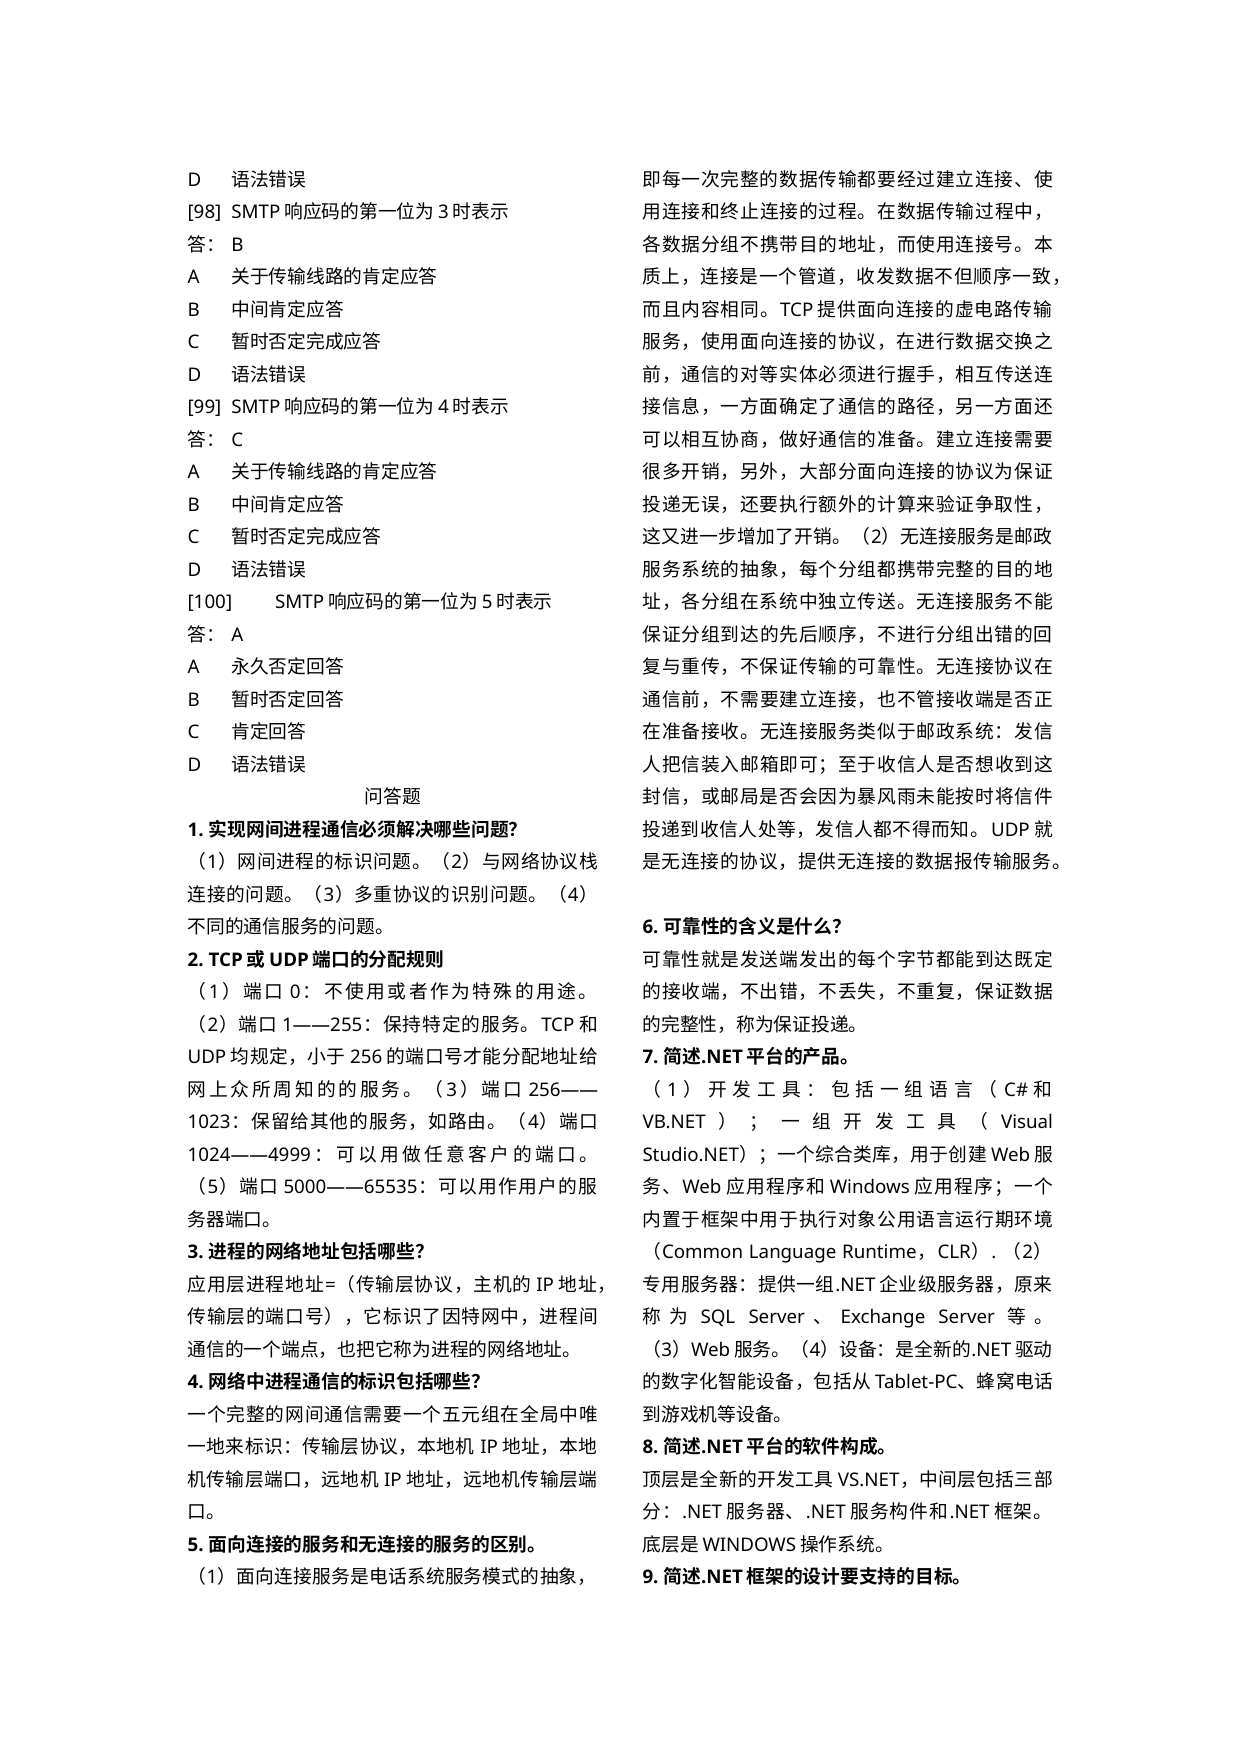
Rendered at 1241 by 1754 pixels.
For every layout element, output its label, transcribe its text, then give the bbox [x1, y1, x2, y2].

text 顶层是全新的开发工具VS.NET，中间层包括三部分：.NET服务器、.NET服务构件和.NET框架。底层是WINDOWS操作系统。 [642, 1462, 1053, 1559]
text D 语法错误 [187, 357, 598, 389]
text （1）端口0：不使用或者作为特殊的用途。（2）端口1——255：保持特定的服务。TCP和UDP均规定，小于256的端口号才能分配地址给网上众所周知的的服务。（3）端口256——1023：保留给其他的服务，如路由。（4）端口1024——4999：可以用做任意客户的端口。（5）端口5000——65535：可以用作用户的服务器端口。 [187, 974, 598, 1234]
text （1）网间进程的标识问题。（2）与网络协议栈连接的问题。（3）多重协议的识别问题。（4）不同的通信服务的问题。 [187, 844, 598, 942]
text 8. 简述.NET平台的软件构成。 [642, 1429, 1053, 1462]
text [98] SMTP响应码的第一位为3时表示 [187, 194, 598, 227]
text 答： B [187, 227, 598, 259]
text （1）开发工具：包括一组语言（C#和VB.NET）；一组开发工具（Visual Studio.NET）；一个综合类库，用于创建Web服务、Web应用程序和Windows应用程序；一个内置于框架中用于执行对象公用语言运行期环境（Common Language Runtime，CLR）. （2）专用服务器：提供一组.NET企业级服务器，原来称为SQL Server、Exchange Server等。（3）Web服务。（4）设备：是全新的.NET驱动的数字化智能设备，包括从Tablet-PC、蜂窝电话到游戏机等设备。 [642, 1072, 1053, 1429]
text C 暂时否定完成应答 [187, 324, 598, 357]
text C 肯定回答 [187, 714, 598, 747]
text 2. TCP或UDP端口的分配规则 [187, 942, 598, 974]
text （1）面向连接服务是电话系统服务模式的抽象，即每一次完整的数据传输都要经过建立连接、使用连接和终止连接的过程。在数据传输过程中，各数据分组不携带目的地址，而使用连接号。本质上，连接是一个管道，收发数据不但顺序一致，而且内容相同。TCP提供面向连接的虚电路传输服务，使用面向连接的协议，在进行数据交换之前，通信的对等实体必须进行握手，相互传送连接信息，一方面确定了通信的路径，另一方面还可以相互协商，做好通信的准备。建立连接需要很多开销，另外，大部分面向连接的协议为保证投递无误，还要执行额外的计算来验证争取性，这又进一步增加了开销。（2）无连接服务是邮政服务系统的抽象，每个分组都携带完整的目的地址，各分组在系统中独立传送。无连接服务不能保证分组到达的先后顺序，不进行分组出错的回复与重传，不保证传输的可靠性。无连接协议在通信前，不需要建立连接，也不管接收端是否正在准备接收。无连接服务类似于邮政系统：发信人把信装入邮箱即可；至于收信人是否想收到这封信，或邮局是否会因为暴风雨未能按时将信件投递到收信人处等，发信人都不得而知。UDP就是无连接的协议，提供无连接的数据报传输服务。 [642, 162, 1053, 909]
text 一个完整的网间通信需要一个五元组在全局中唯一地来标识：传输层协议，本地机IP地址，本地机传输层端口，远地机IP地址，远地机传输层端口。 [187, 1397, 598, 1527]
text C 暂时否定完成应答 [187, 519, 598, 552]
text B 中间肯定应答 [187, 487, 598, 519]
text B 暂时否定回答 [187, 682, 598, 714]
text [100] SMTP响应码的第一位为5时表示 [187, 584, 598, 617]
text A 关于传输线路的肯定应答 [187, 259, 598, 292]
text B 中间肯定应答 [187, 292, 598, 324]
text D 语法错误 [187, 552, 598, 584]
text 7. 简述.NET平台的产品。 [642, 1039, 1053, 1072]
text 问答题 [187, 779, 598, 812]
text 答： A [187, 617, 598, 649]
text D 语法错误 [187, 747, 598, 779]
text 9. 简述.NET框架的设计要支持的目标。 [642, 1559, 1053, 1592]
text 应用层进程地址=（传输层协议，主机的IP地址，传输层的端口号），它标识了因特网中，进程间通信的一个端点，也把它称为进程的网络地址。 [187, 1267, 598, 1364]
text 可靠性就是发送端发出的每个字节都能到达既定的接收端，不出错，不丢失，不重复，保证数据的完整性，称为保证投递。 [642, 942, 1053, 1039]
text 1. 实现网间进程通信必须解决哪些问题？ [187, 812, 598, 844]
text D 语法错误 [187, 162, 598, 194]
text 6. 可靠性的含义是什么？ [642, 909, 1053, 942]
text 5. 面向连接的服务和无连接的服务的区别。 [187, 1527, 598, 1559]
text 答： C [187, 422, 598, 454]
text A 关于传输线路的肯定应答 [187, 454, 598, 487]
text 3. 进程的网络地址包括哪些？ [187, 1234, 598, 1267]
text 4. 网络中进程通信的标识包括哪些？ [187, 1364, 598, 1397]
text A 永久否定回答 [187, 649, 598, 682]
text [99] SMTP响应码的第一位为4时表示 [187, 389, 598, 422]
